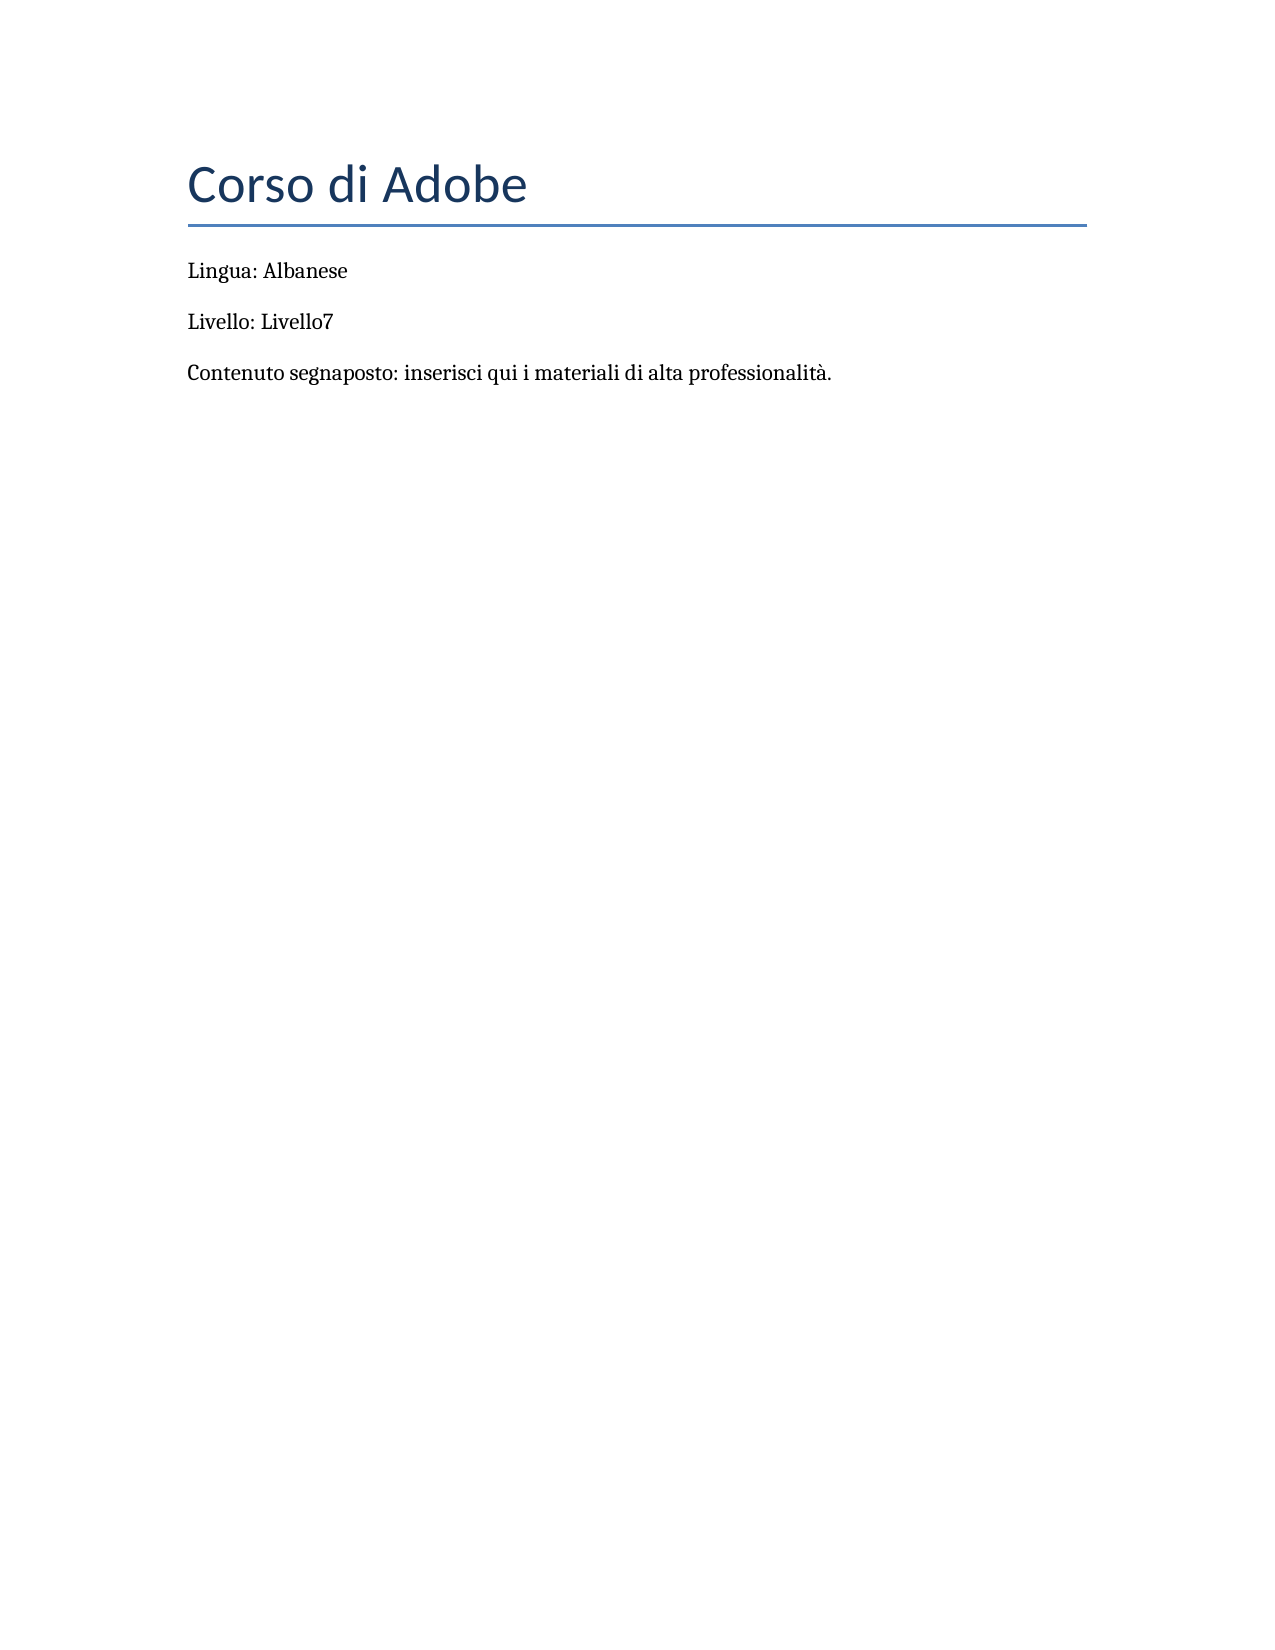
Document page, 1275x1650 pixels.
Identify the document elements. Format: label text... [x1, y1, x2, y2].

title Corso di Adobe [187, 150, 1087, 227]
text Livello: Livello7 [187, 309, 1087, 335]
text Contenuto segnaposto: inserisci qui i materiali di alta professionalità. [187, 360, 1087, 386]
text Lingua: Albanese [187, 258, 1087, 284]
